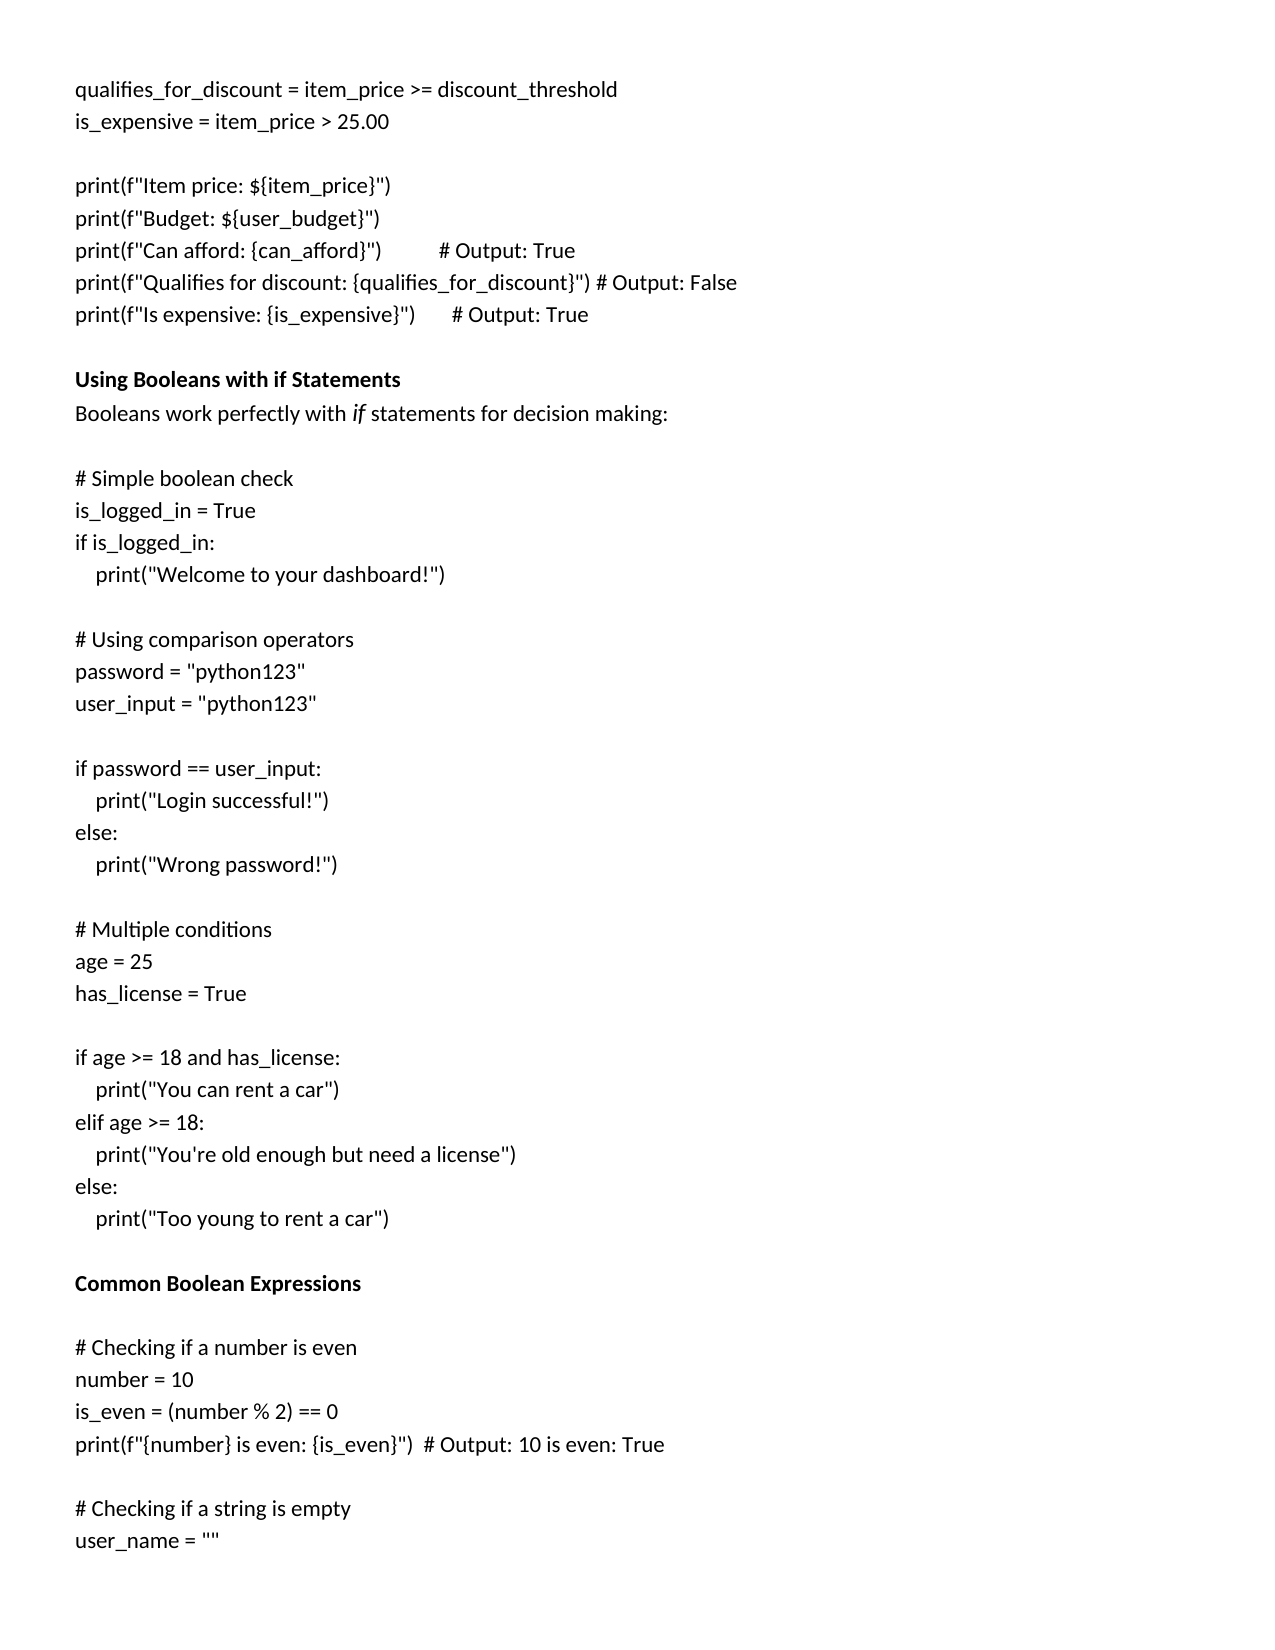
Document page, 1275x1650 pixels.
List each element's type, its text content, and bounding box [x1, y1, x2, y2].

text print(f"Can afford: {can_afford}") # Output: True [75, 236, 1200, 264]
text print("Wrong password!") [75, 850, 1200, 878]
text user_name = "" [75, 1526, 1200, 1554]
text else: [75, 1172, 1200, 1200]
text password = "python123" [75, 657, 1200, 685]
text user_input = "python123" [75, 689, 1200, 717]
text print(f"Is expensive: {is_expensive}") # Output: True [75, 300, 1200, 328]
text if password == user_input: [75, 754, 1200, 782]
text print("Too young to rent a car") [75, 1204, 1200, 1232]
text age = 25 [75, 947, 1200, 975]
text # Checking if a string is empty [75, 1494, 1200, 1522]
text if age >= 18 and has_license: [75, 1043, 1200, 1071]
text # Simple boolean check [75, 464, 1200, 492]
text print(f"Item price: ${item_price}") [75, 172, 1200, 199]
text print(f"Qualifies for discount: {qualifies_for_discount}") # Output: False [75, 268, 1200, 296]
text # Using comparison operators [75, 625, 1200, 653]
text has_license = True [75, 979, 1200, 1007]
text print(f"{number} is even: {is_even}") # Output: 10 is even: True [75, 1430, 1200, 1458]
text else: [75, 818, 1200, 846]
text # Multiple conditions [75, 915, 1200, 943]
text qualifies_for_discount = item_price >= discount_threshold [75, 75, 1200, 103]
text is_expensive = item_price > 25.00 [75, 107, 1200, 135]
text print("You can rent a car") [75, 1076, 1200, 1104]
text # Checking if a number is even [75, 1333, 1200, 1361]
text is_even = (number % 2) == 0 [75, 1397, 1200, 1426]
text Using Booleans with if Statements [75, 365, 1200, 393]
text Common Boolean Expressions [75, 1269, 1200, 1297]
text if is_logged_in: [75, 528, 1200, 556]
text print("You're old enough but need a license") [75, 1140, 1200, 1168]
text print("Welcome to your dashboard!") [75, 561, 1200, 589]
text Booleans work perfectly with if statements for decision making: [75, 397, 1200, 427]
text print(f"Budget: ${user_budget}") [75, 204, 1200, 232]
text number = 10 [75, 1365, 1200, 1393]
text elif age >= 18: [75, 1108, 1200, 1136]
text is_logged_in = True [75, 496, 1200, 524]
text print("Login successful!") [75, 786, 1200, 814]
